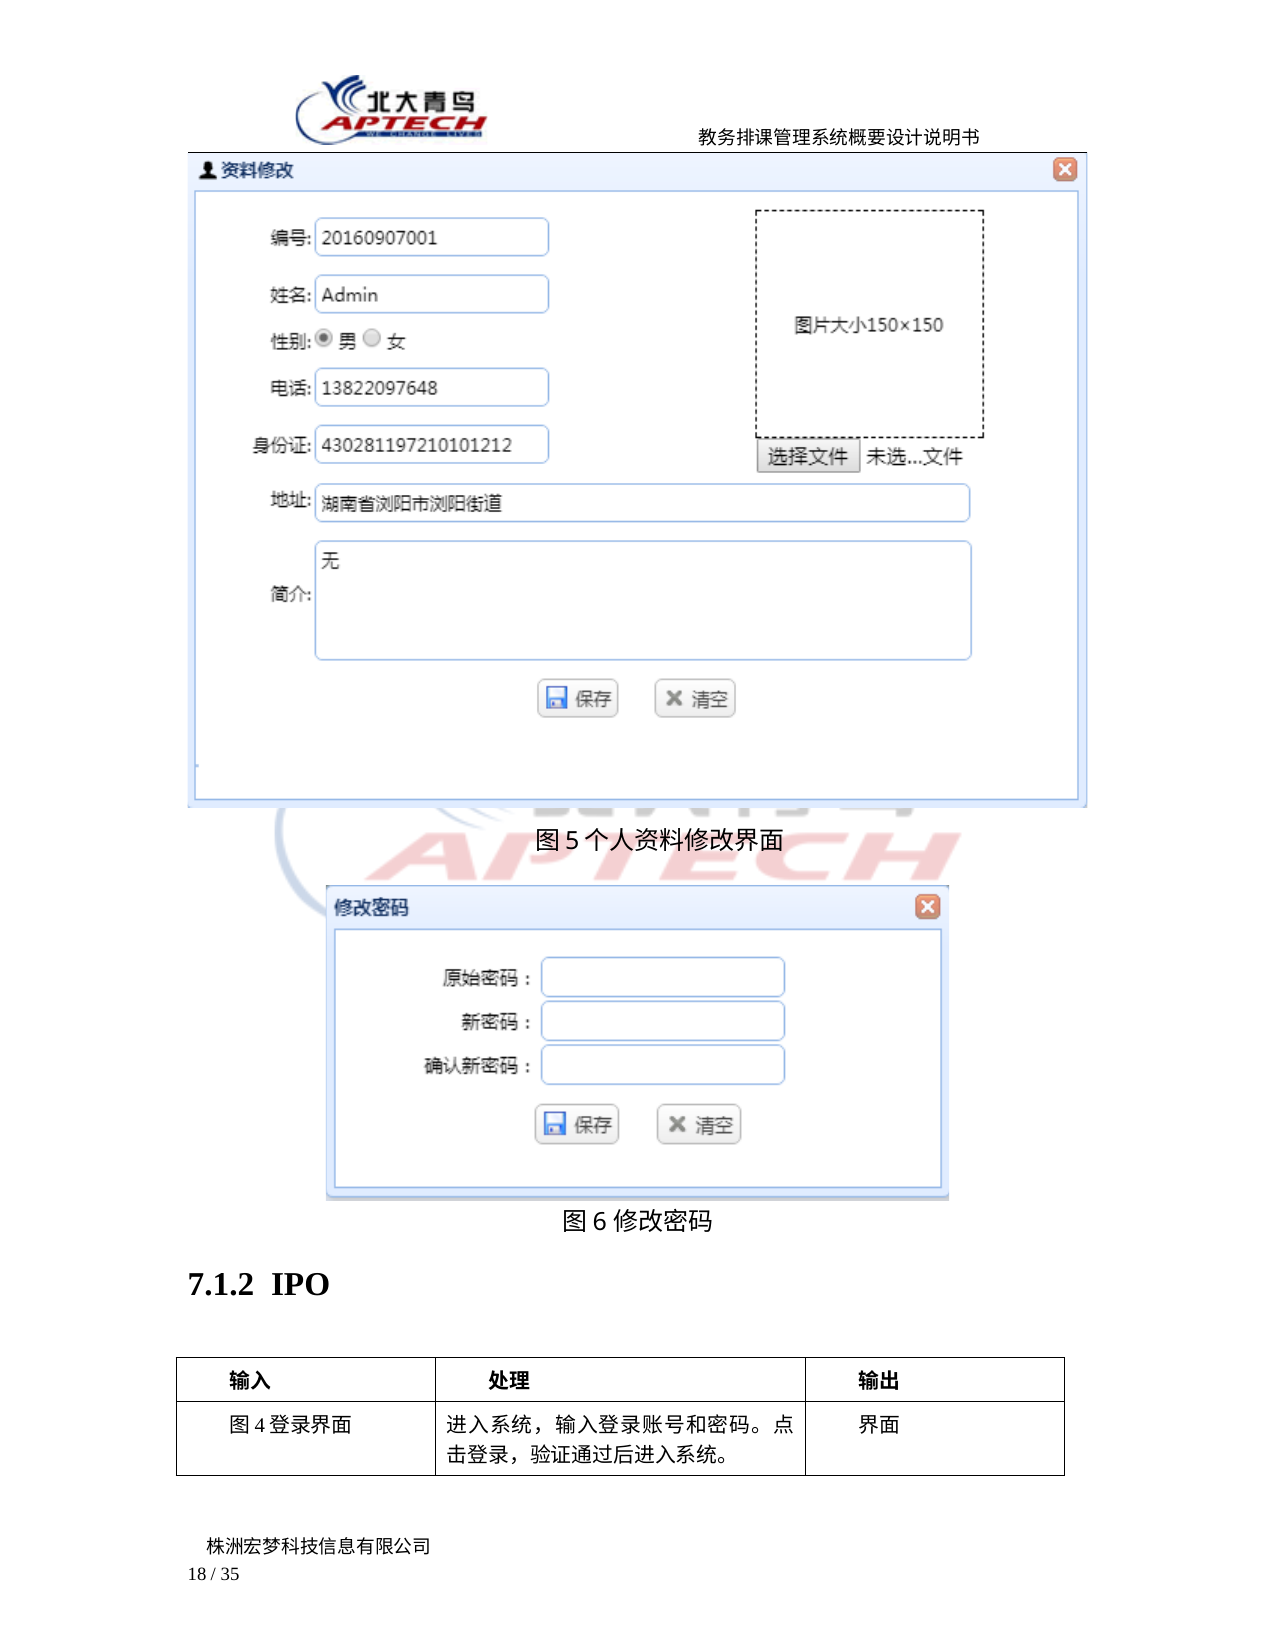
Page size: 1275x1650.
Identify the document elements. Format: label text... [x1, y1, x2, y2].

table_header 输出 [806, 1358, 1064, 1401]
picture [295, 75, 488, 145]
text 图6 修改密码 [187, 1201, 1087, 1237]
picture [187, 153, 1088, 1201]
table_cell 图4登录界面 [177, 1402, 435, 1475]
text 图5个人资料修改界面 [231, 808, 1087, 860]
table_header 处理 [436, 1358, 805, 1401]
subtitle 7.1.2 IPO [187, 1264, 1087, 1303]
table_cell 进入系统，输入登录账号和密码。点击登录，验证通过后进入系统。 [436, 1402, 805, 1475]
table_header 输入 [177, 1358, 435, 1401]
table_cell 界面 [806, 1402, 1064, 1475]
